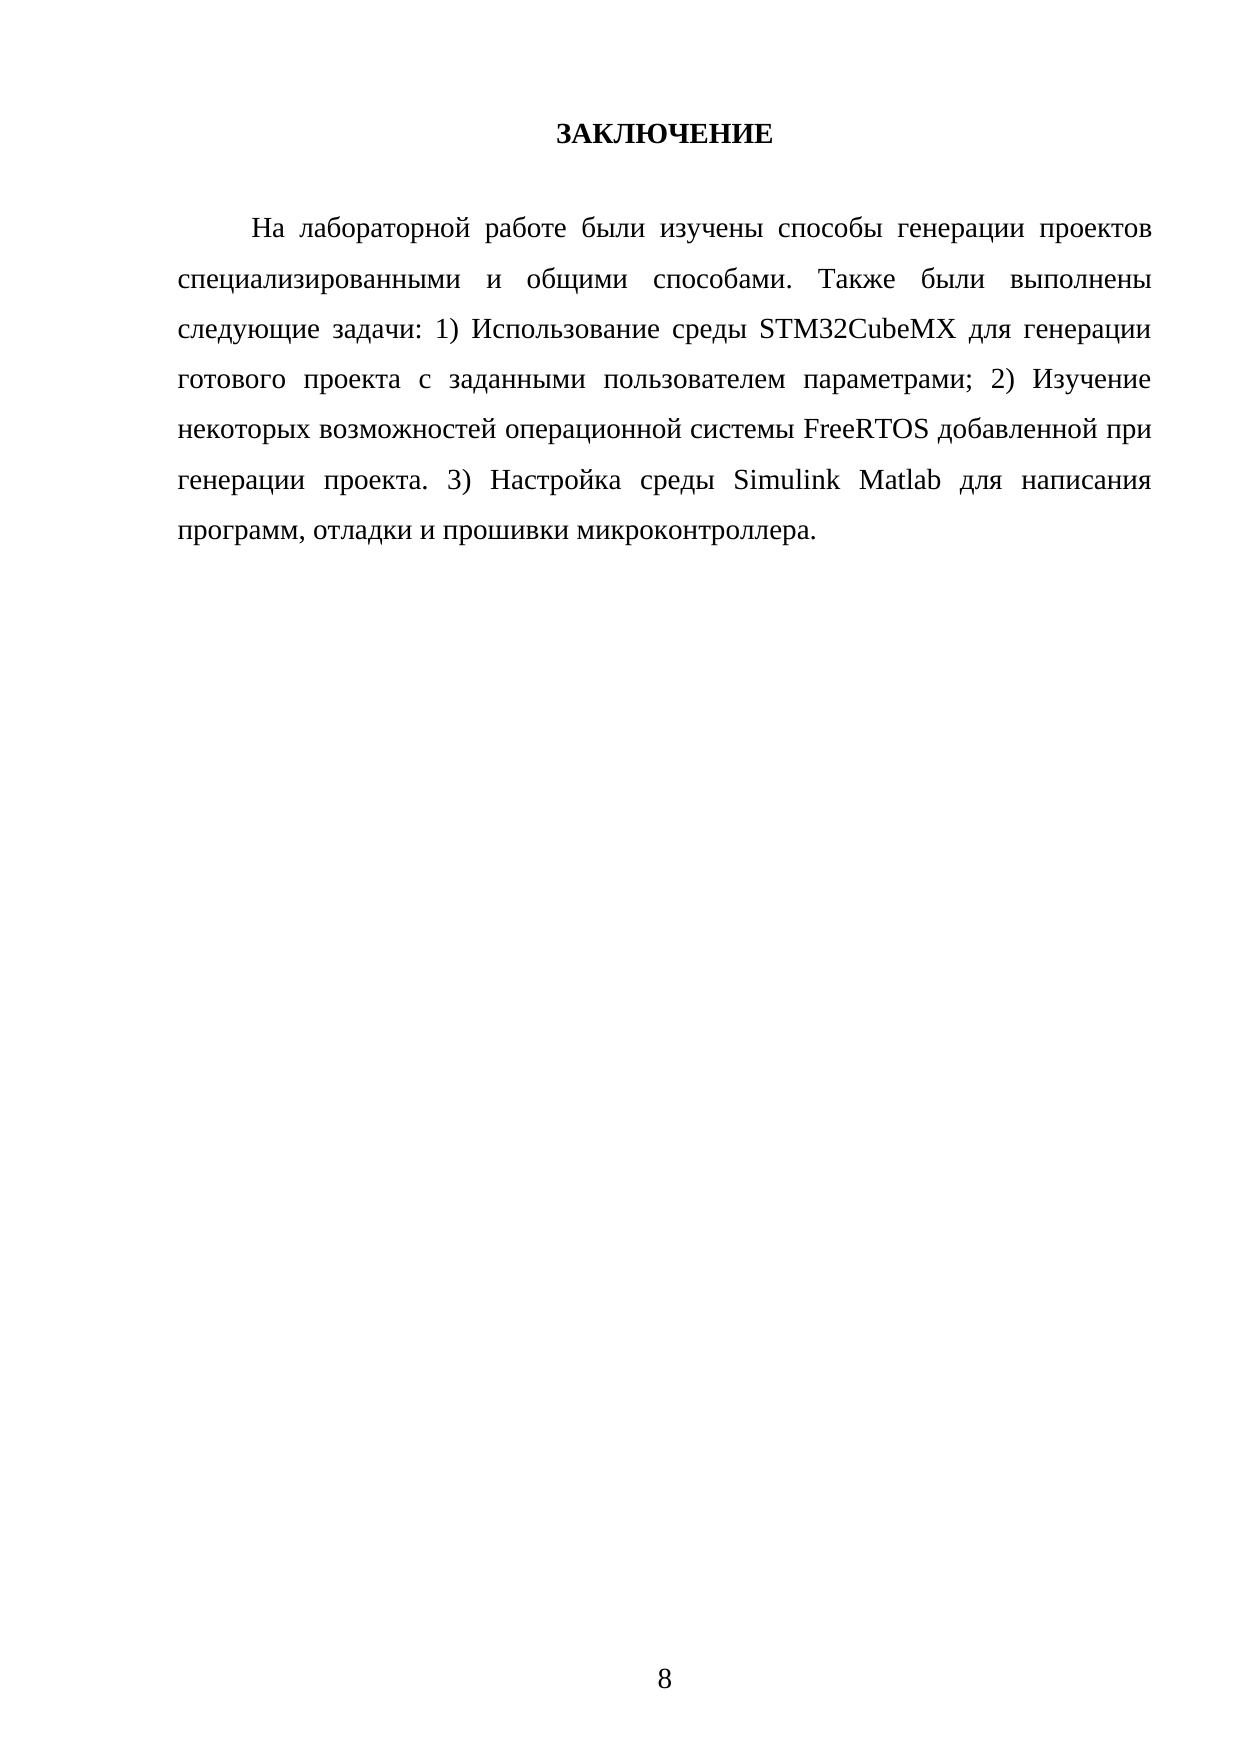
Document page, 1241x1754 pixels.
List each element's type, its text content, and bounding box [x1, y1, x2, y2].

subtitle ЗАКЛЮЧЕНИЕ [185, 116, 1144, 149]
text На лабораторной работе были изучены способы генерации проектов специализированными и общими способами. Также были выполнены следующие задачи: 1) Использование среды STM32CubeMX для генерации готового проекта с заданными пользователем параметрами; 2) Изучение некоторых возможностей операционной системы FreeRTOS добавленной при генерации проекта. 3) Настройка среды Simulink Matlab для написания программ, отладки и прошивки микроконтроллера. [177, 210, 1152, 546]
